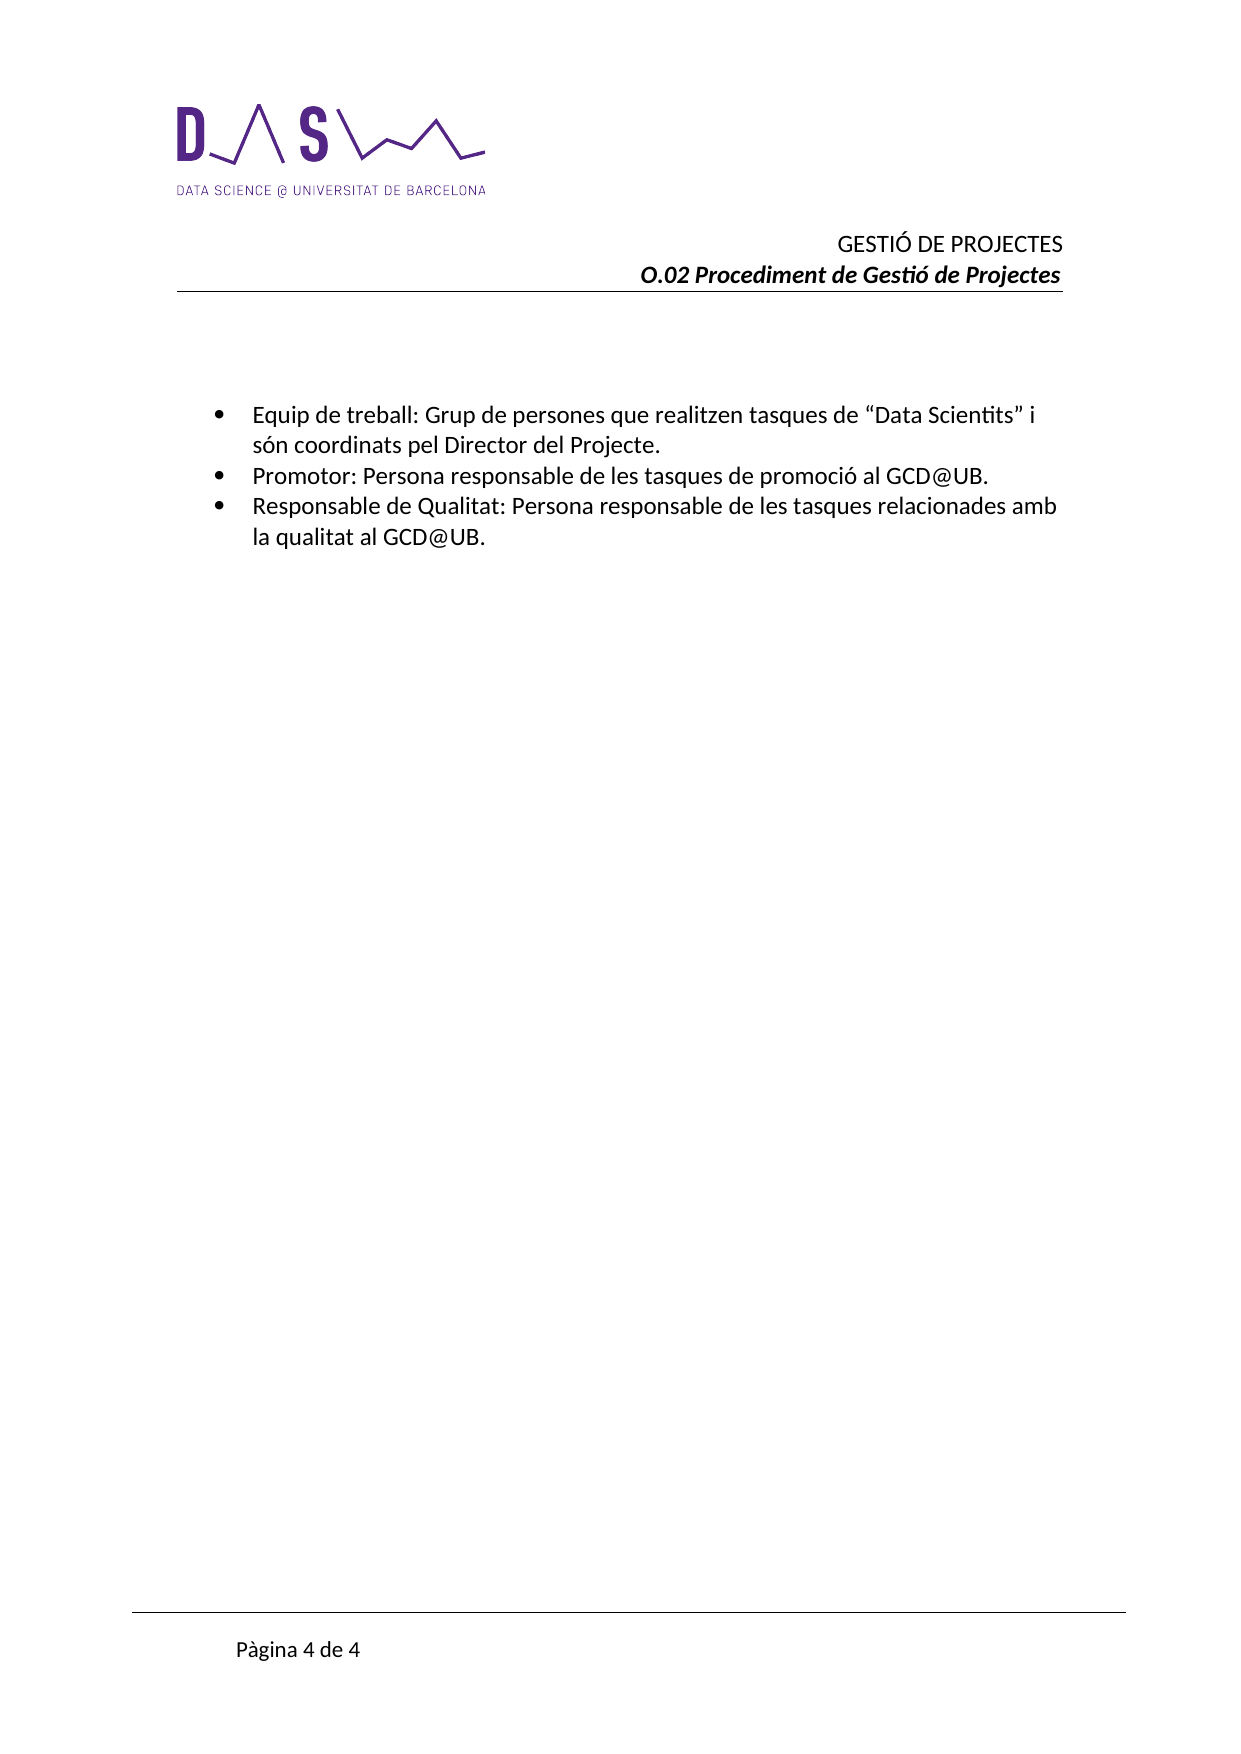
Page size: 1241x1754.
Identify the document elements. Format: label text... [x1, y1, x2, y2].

list Responsable de Qualitat: Persona responsable de les tasques relacionades amb la qualitat al GCD@UB. [215, 490, 1063, 551]
list Promotor: Persona responsable de les tasques de promoció al GCD@UB. [215, 460, 1063, 490]
list Equip de treball: Grup de persones que realitzen tasques de “Data Scientits” i són coordinats pel Director del Projecte. [215, 399, 1063, 460]
picture [177, 104, 486, 198]
